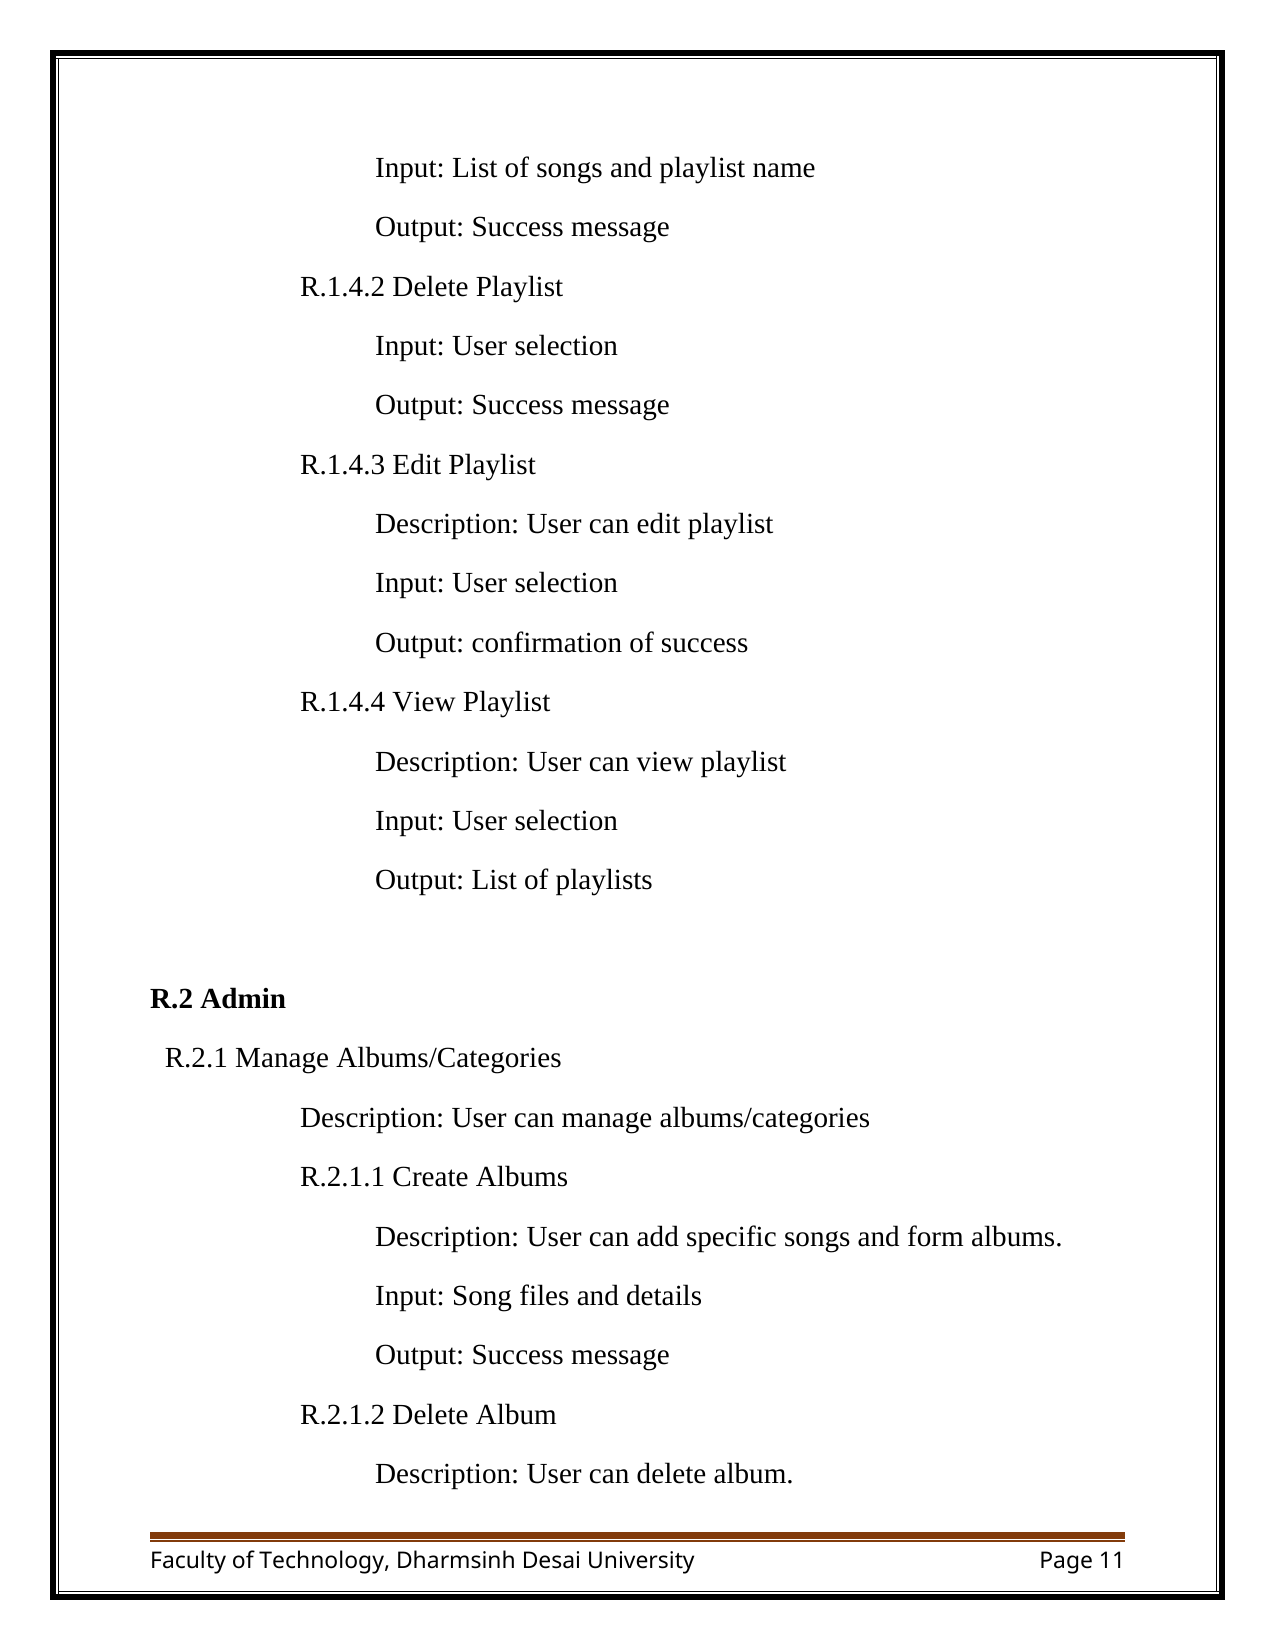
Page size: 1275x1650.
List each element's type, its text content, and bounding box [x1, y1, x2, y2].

text Output: Success message [150, 1337, 1125, 1371]
text Input: User selection [150, 566, 1125, 599]
text Description: User can manage albums/categories [225, 1100, 1125, 1133]
text Input: User selection [300, 328, 1125, 362]
text R.1.4.4 View Playlist [225, 684, 1125, 718]
text Description: User can edit playlist [150, 506, 1125, 540]
text Output: Success message [150, 387, 1125, 421]
text Input: Song files and details [150, 1278, 1125, 1312]
text R.2 Admin [150, 981, 1125, 1015]
text R.1.4.2 Delete Playlist [150, 269, 1125, 302]
text Output: confirmation of success [150, 625, 1125, 658]
text R.2.1.2 Delete Album [225, 1397, 1125, 1430]
text Description: User can add specific songs and form albums. [150, 1219, 1125, 1252]
text Output: Success message [150, 209, 1125, 243]
text Output: List of playlists [150, 862, 1125, 896]
text Input: User selection [150, 803, 1125, 837]
text Description: User can delete album. [150, 1456, 1125, 1490]
text R.2.1 Manage Albums/Categories [150, 1041, 1125, 1074]
text R.2.1.1 Create Albums [150, 1159, 1125, 1193]
text Description: User can view playlist [150, 744, 1125, 777]
text Input: List of songs and playlist name [150, 150, 1125, 183]
text R.1.4.3 Edit Playlist [150, 447, 1125, 480]
